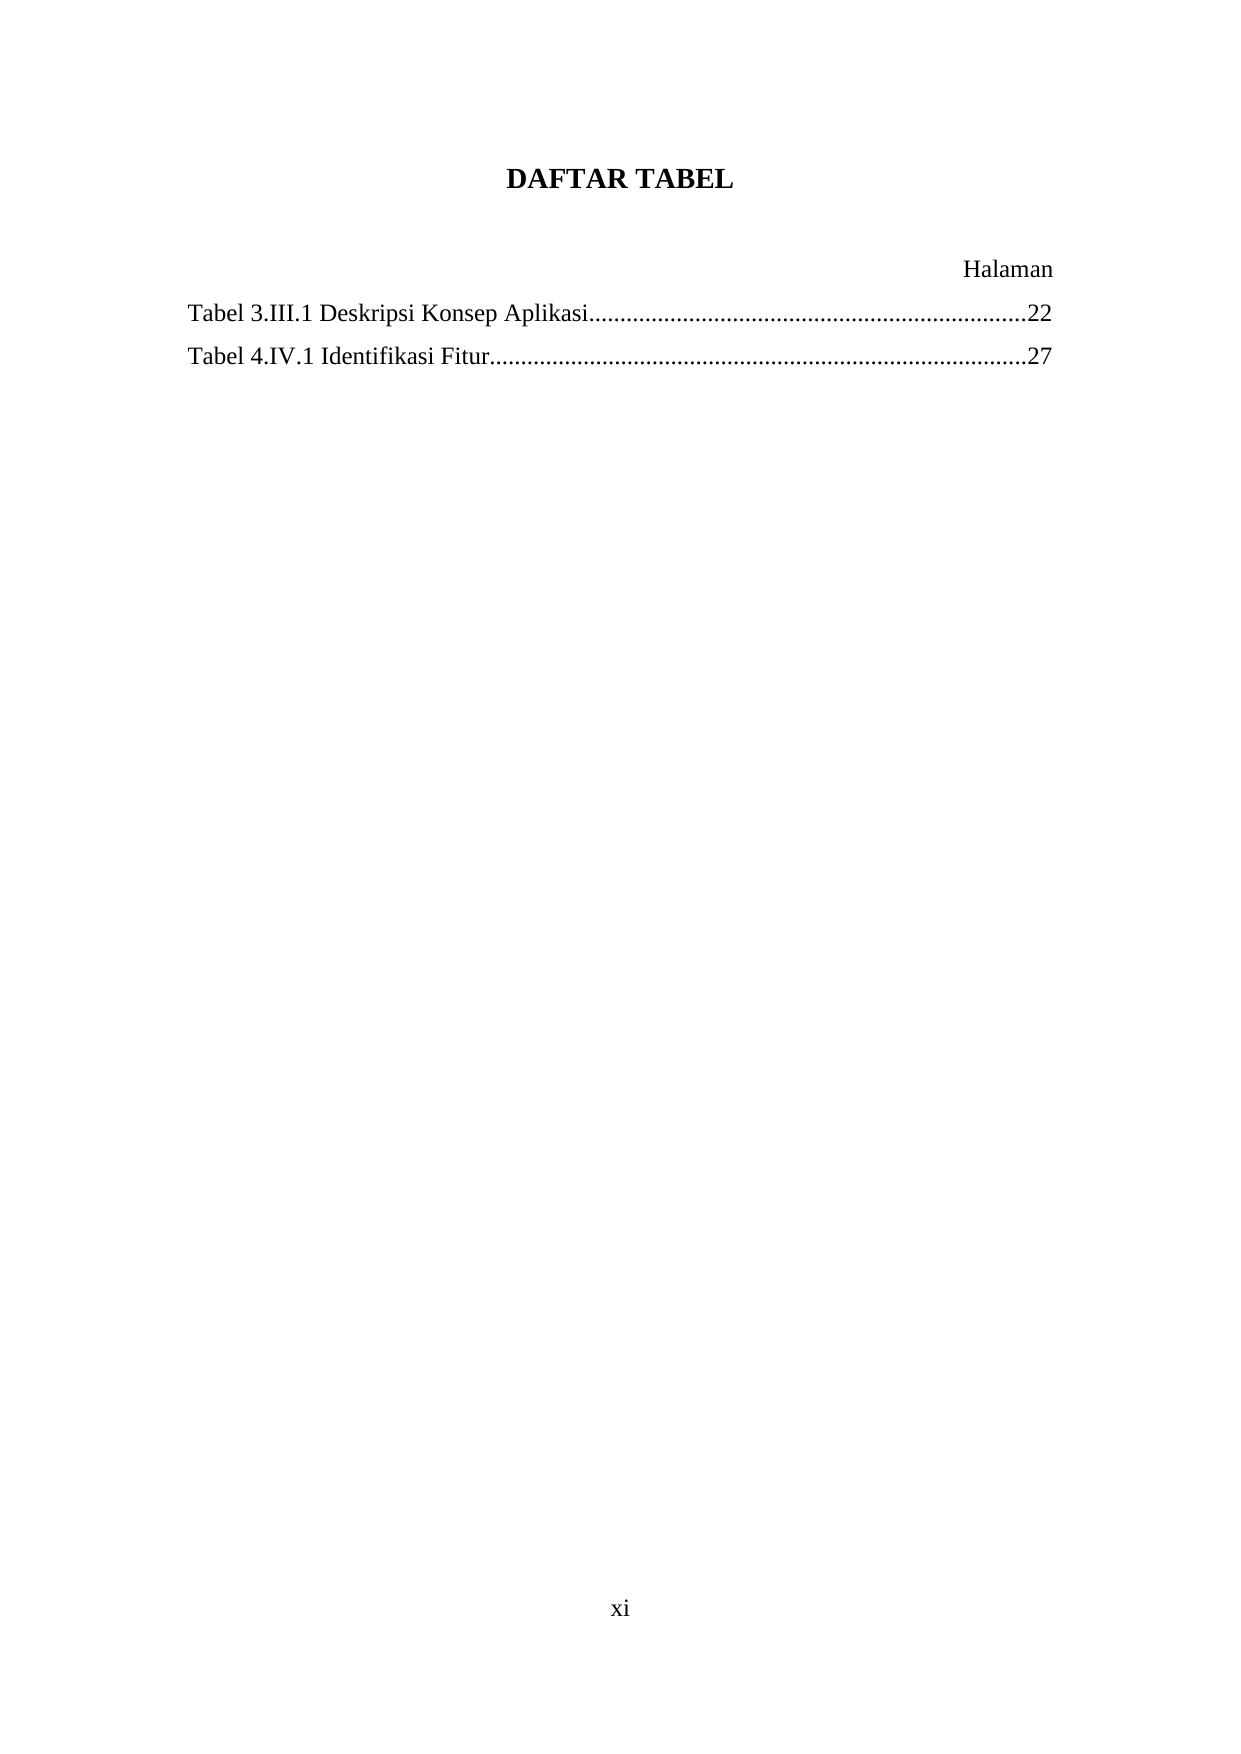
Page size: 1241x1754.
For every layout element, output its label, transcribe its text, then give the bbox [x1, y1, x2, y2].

subtitle DAFTAR TABEL [187, 161, 1053, 195]
text Tabel 4.IV.1 Identifikasi Fitur 27 [187, 341, 1053, 369]
text Tabel 3.III.1 Deskripsi Konsep Aplikasi 22 [187, 298, 1053, 326]
text Halaman [187, 254, 1053, 283]
